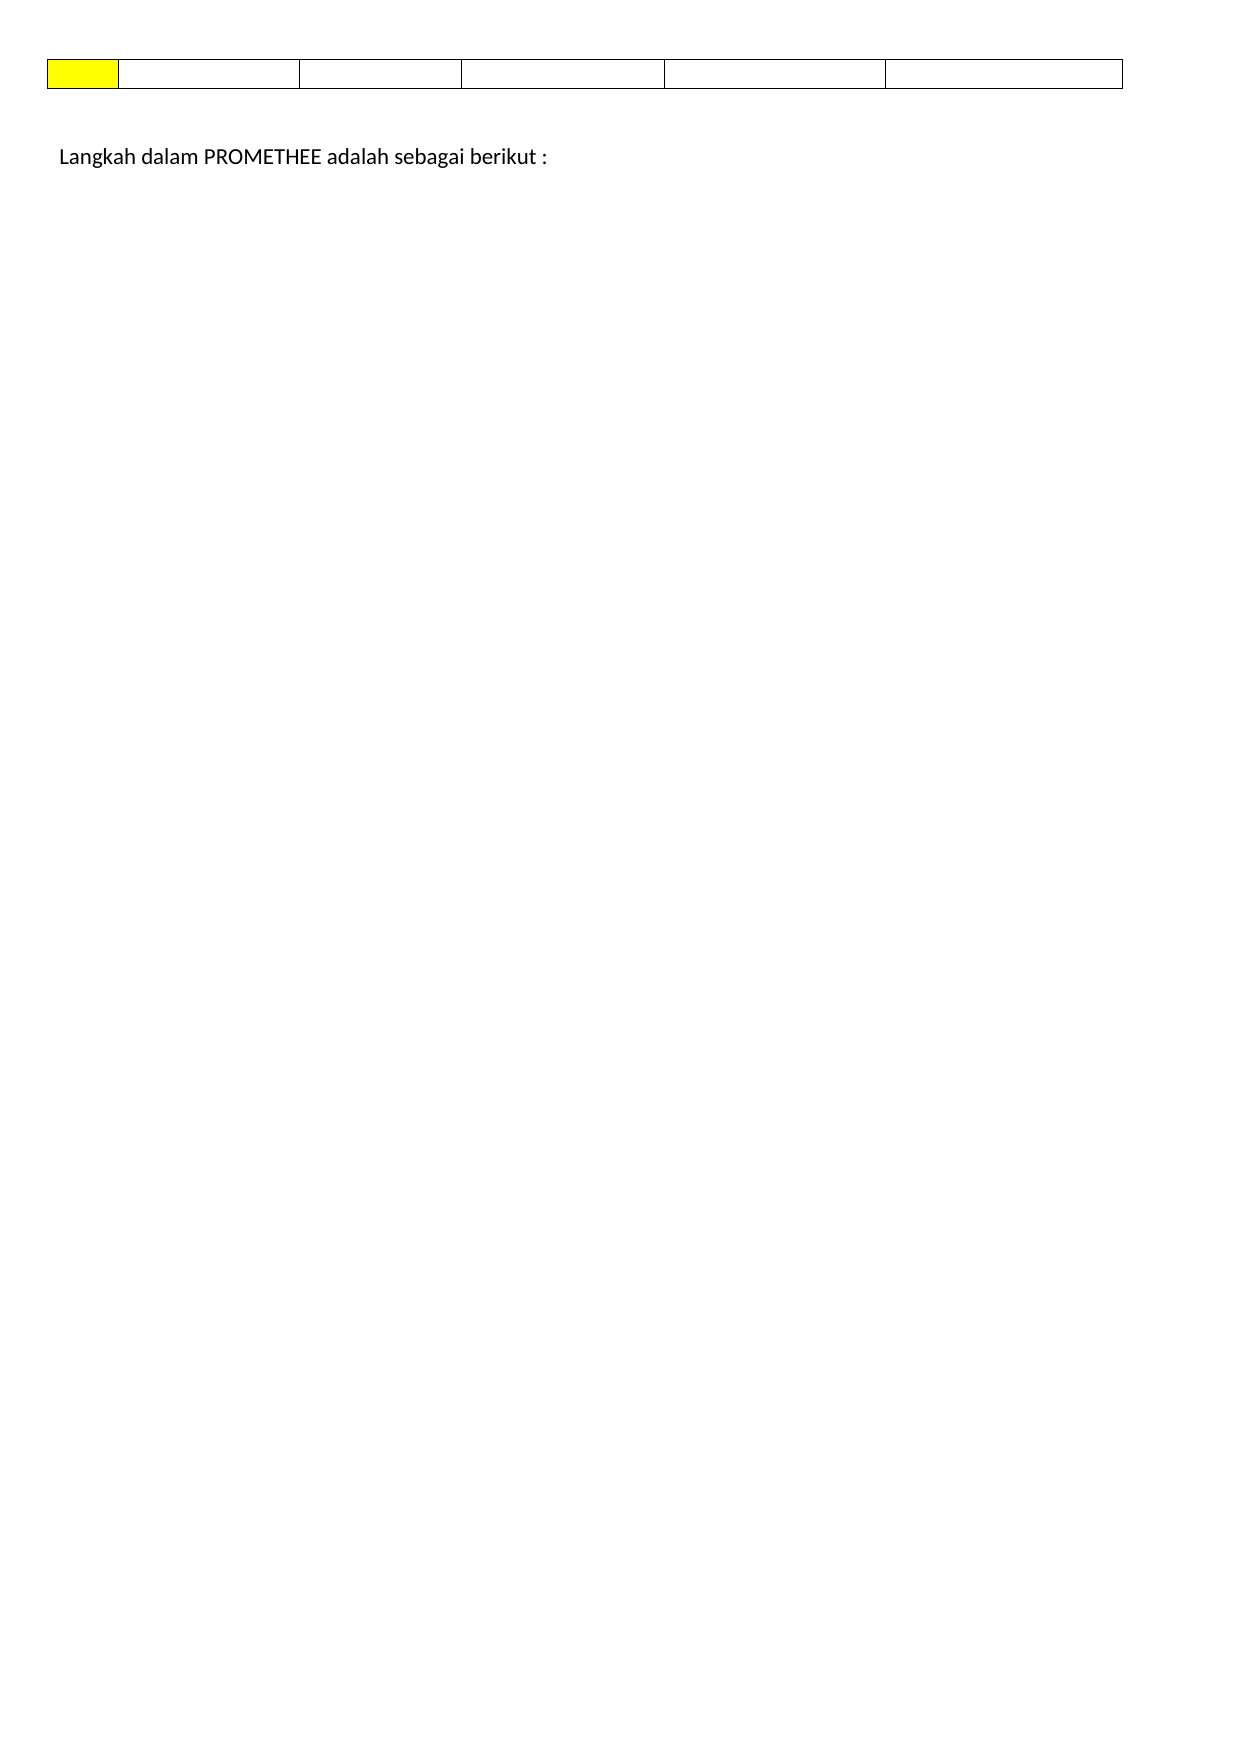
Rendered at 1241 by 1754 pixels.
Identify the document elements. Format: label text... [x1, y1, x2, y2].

table_cell [119, 60, 299, 88]
table_cell [48, 60, 118, 88]
text Langkah dalam PROMETHEE adalah sebagai berikut : [59, 142, 1181, 170]
table_cell [300, 60, 461, 88]
table_cell [665, 60, 885, 88]
table_cell [462, 60, 664, 88]
table_cell [886, 60, 1122, 88]
